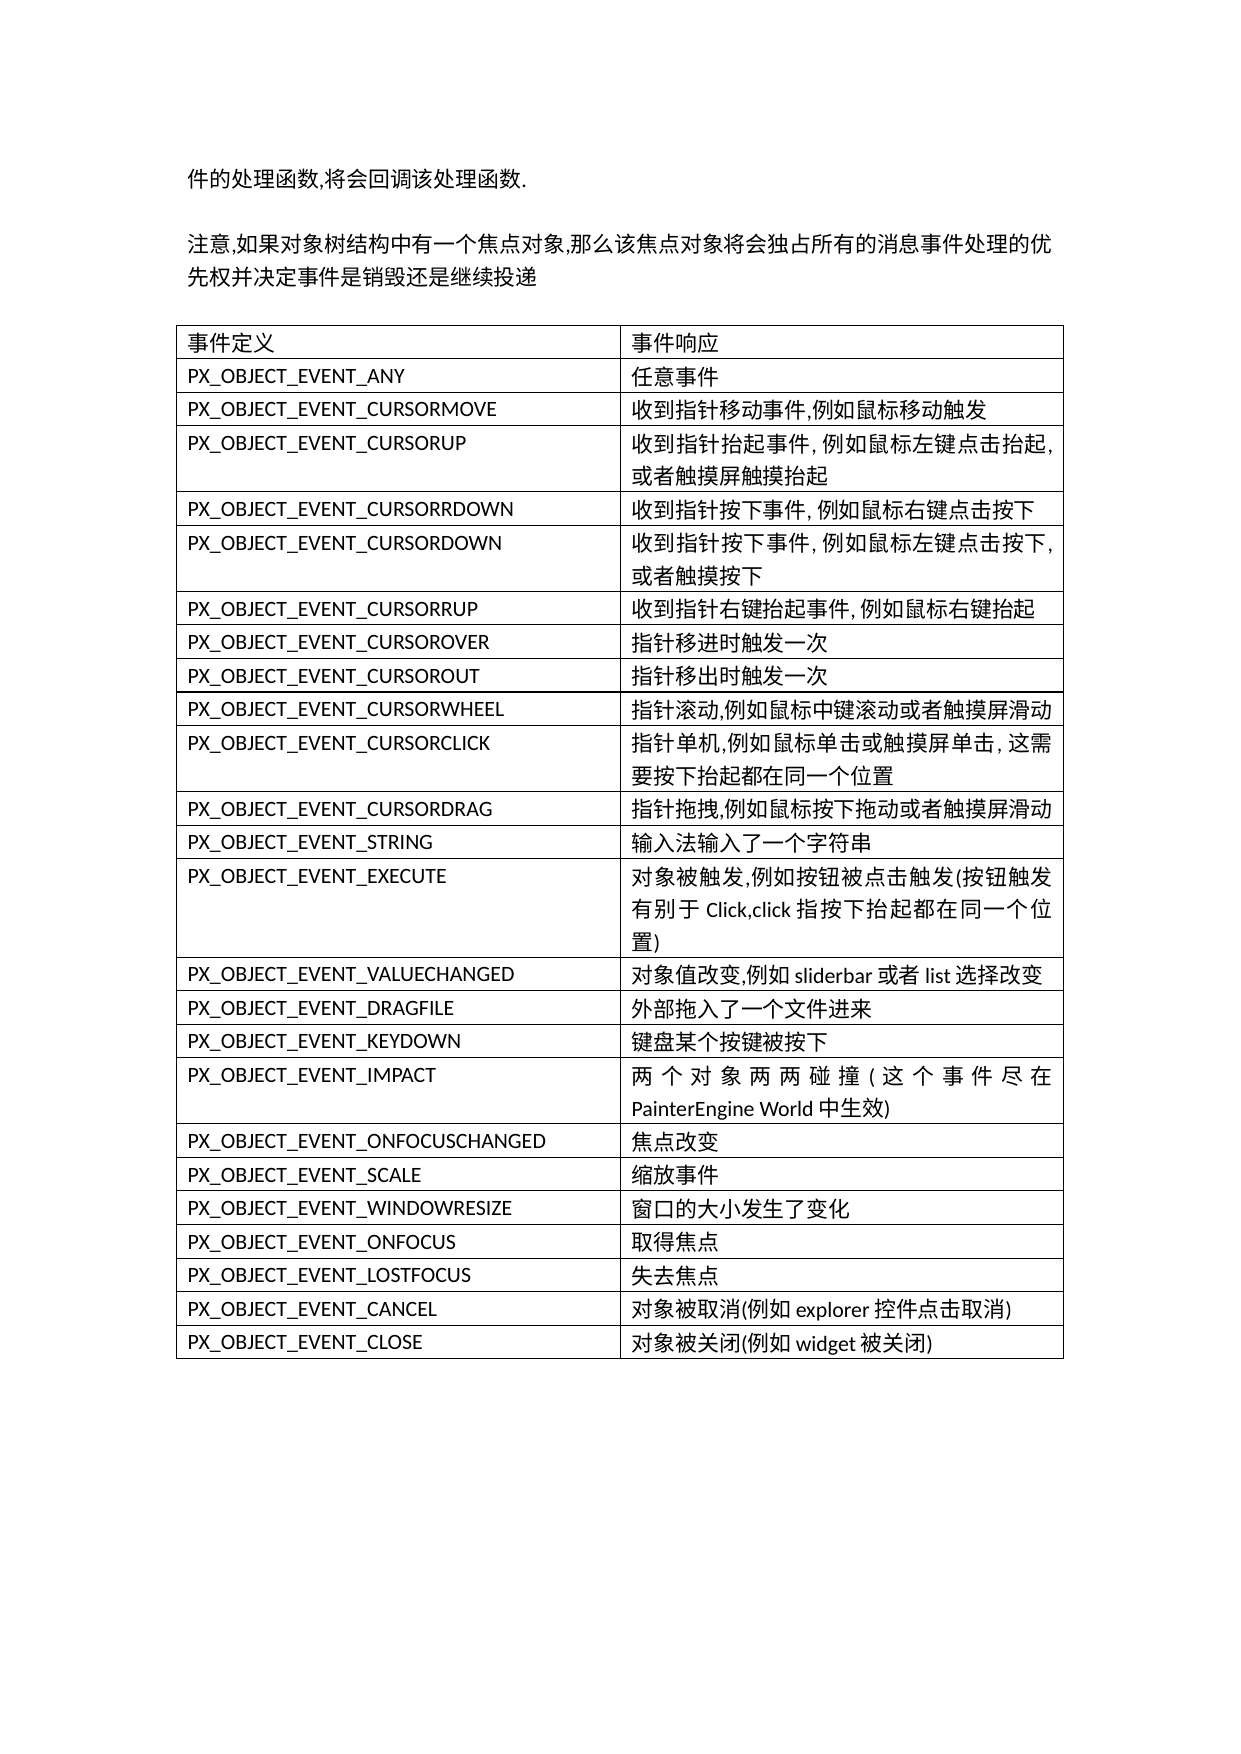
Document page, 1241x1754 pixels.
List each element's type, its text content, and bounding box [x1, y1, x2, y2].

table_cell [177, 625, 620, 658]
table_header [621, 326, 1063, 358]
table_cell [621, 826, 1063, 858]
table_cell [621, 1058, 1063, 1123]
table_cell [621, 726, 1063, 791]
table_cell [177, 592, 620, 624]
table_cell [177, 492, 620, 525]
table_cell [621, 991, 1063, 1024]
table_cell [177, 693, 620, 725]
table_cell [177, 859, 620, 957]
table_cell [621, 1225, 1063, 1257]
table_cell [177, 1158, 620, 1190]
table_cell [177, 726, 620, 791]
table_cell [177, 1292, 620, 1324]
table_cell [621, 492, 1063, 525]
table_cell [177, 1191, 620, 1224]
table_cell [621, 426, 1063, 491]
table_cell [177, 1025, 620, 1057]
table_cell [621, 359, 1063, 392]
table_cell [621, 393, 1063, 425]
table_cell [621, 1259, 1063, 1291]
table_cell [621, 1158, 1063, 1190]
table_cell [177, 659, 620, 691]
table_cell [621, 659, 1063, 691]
text 注意,如果对象树结构中有一个焦点对象,那么该焦点对象将会独占所有的消息事件处理的优先权并决定事件是销毁还是继续投递 [187, 227, 1053, 292]
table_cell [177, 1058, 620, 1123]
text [187, 162, 1053, 194]
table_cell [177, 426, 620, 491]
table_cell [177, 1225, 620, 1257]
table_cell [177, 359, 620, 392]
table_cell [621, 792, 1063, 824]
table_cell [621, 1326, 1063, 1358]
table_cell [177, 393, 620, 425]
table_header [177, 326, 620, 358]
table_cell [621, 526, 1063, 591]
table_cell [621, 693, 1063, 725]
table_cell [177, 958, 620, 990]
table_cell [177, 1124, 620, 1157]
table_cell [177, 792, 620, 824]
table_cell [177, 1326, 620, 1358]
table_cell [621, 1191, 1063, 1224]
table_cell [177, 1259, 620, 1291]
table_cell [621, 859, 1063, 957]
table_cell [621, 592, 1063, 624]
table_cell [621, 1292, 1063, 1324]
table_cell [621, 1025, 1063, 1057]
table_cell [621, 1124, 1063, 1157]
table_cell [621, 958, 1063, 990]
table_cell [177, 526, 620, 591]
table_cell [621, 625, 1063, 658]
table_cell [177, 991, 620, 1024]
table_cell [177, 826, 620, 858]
